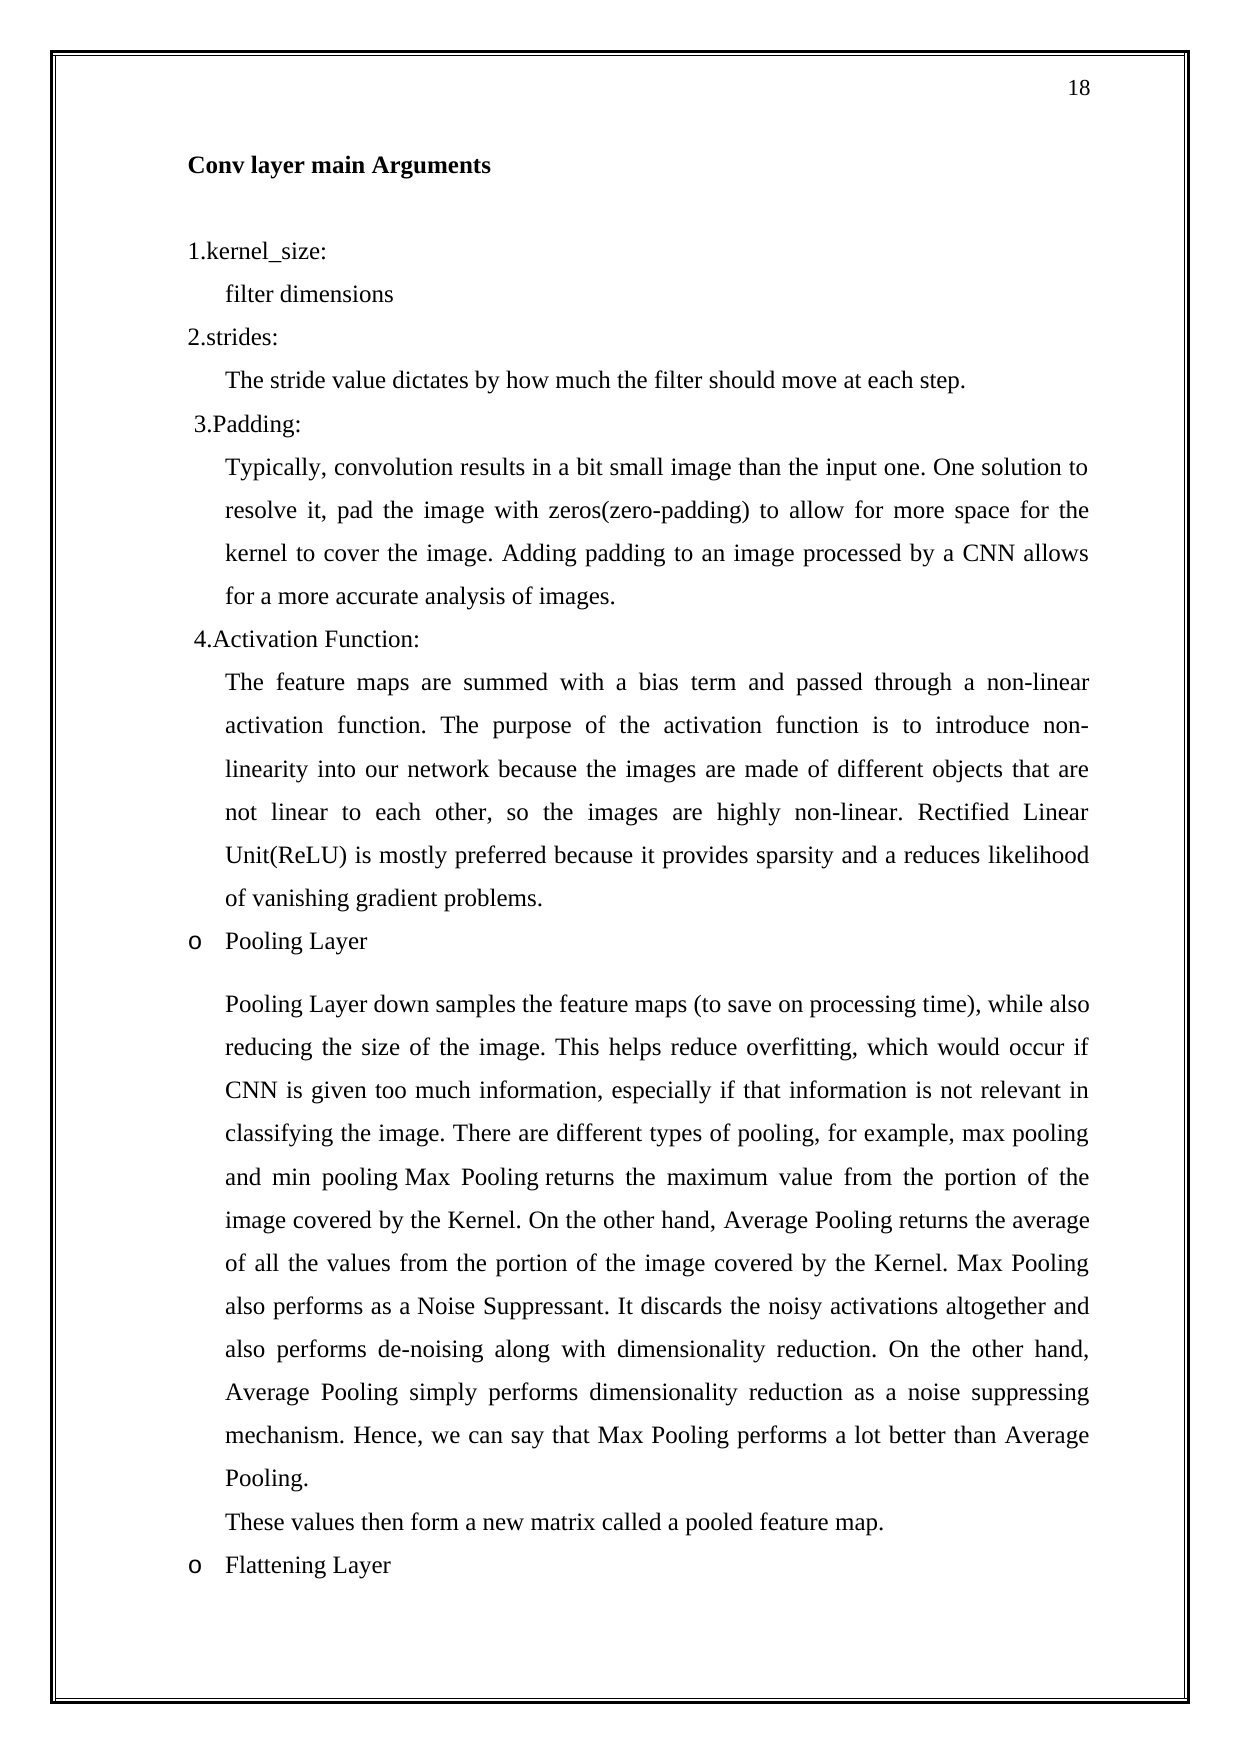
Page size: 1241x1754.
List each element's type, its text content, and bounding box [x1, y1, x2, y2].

text Pooling Layer down samples the feature maps (to save on processing time), while also reducing the size of the image. This helps reduce overfitting, which would occur if CNN is given too much information, especially if that information is not relevant in classifying the image. There are different types of pooling, for example, max pooling and min pooling Max Pooling returns the maximum value from the portion of the image covered by the Kernel. On the other hand, Average Pooling returns the average of all the values from the portion of the image covered by the Kernel. Max Pooling also performs as a Noise Suppressant. It discards the noisy activations altogether and also performs de-noising along with dimensionality reduction. On the other hand, Average Pooling simply performs dimensionality reduction as a noise suppressing mechanism. Hence, we can say that Max Pooling performs a lot better than Average Pooling. [225, 989, 1090, 1492]
text filter dimensions [150, 279, 1090, 308]
text 1.kernel_size: [150, 236, 1090, 265]
text 2.strides: [150, 322, 1090, 351]
list Pooling Layer [187, 926, 1090, 957]
text These values then form a new matrix called a pooled feature map. [150, 1507, 1090, 1535]
text The stride value dictates by how much the filter should move at each step. [150, 366, 1090, 394]
text 3.Padding: [150, 409, 1090, 437]
list Flattening Layer [187, 1550, 1090, 1581]
text The feature maps are summed with a bias term and passed through a non-linear activation function. The purpose of the activation function is to introduce non-linearity into our network because the images are made of different objects that are not linear to each other, so the images are highly non-linear. Rectified Linear Unit(ReLU) is mostly preferred because it provides sparsity and a reduces likelihood of vanishing gradient problems. [225, 667, 1090, 912]
text Typically, convolution results in a bit small image than the input one. One solution to resolve it, pad the image with zeros(zero-padding) to allow for more space for the kernel to cover the image. Adding padding to an image processed by a CNN allows for a more accurate analysis of images. [225, 452, 1090, 610]
text 4.Activation Function: [150, 624, 1090, 653]
text Conv layer main Arguments [150, 150, 1090, 179]
